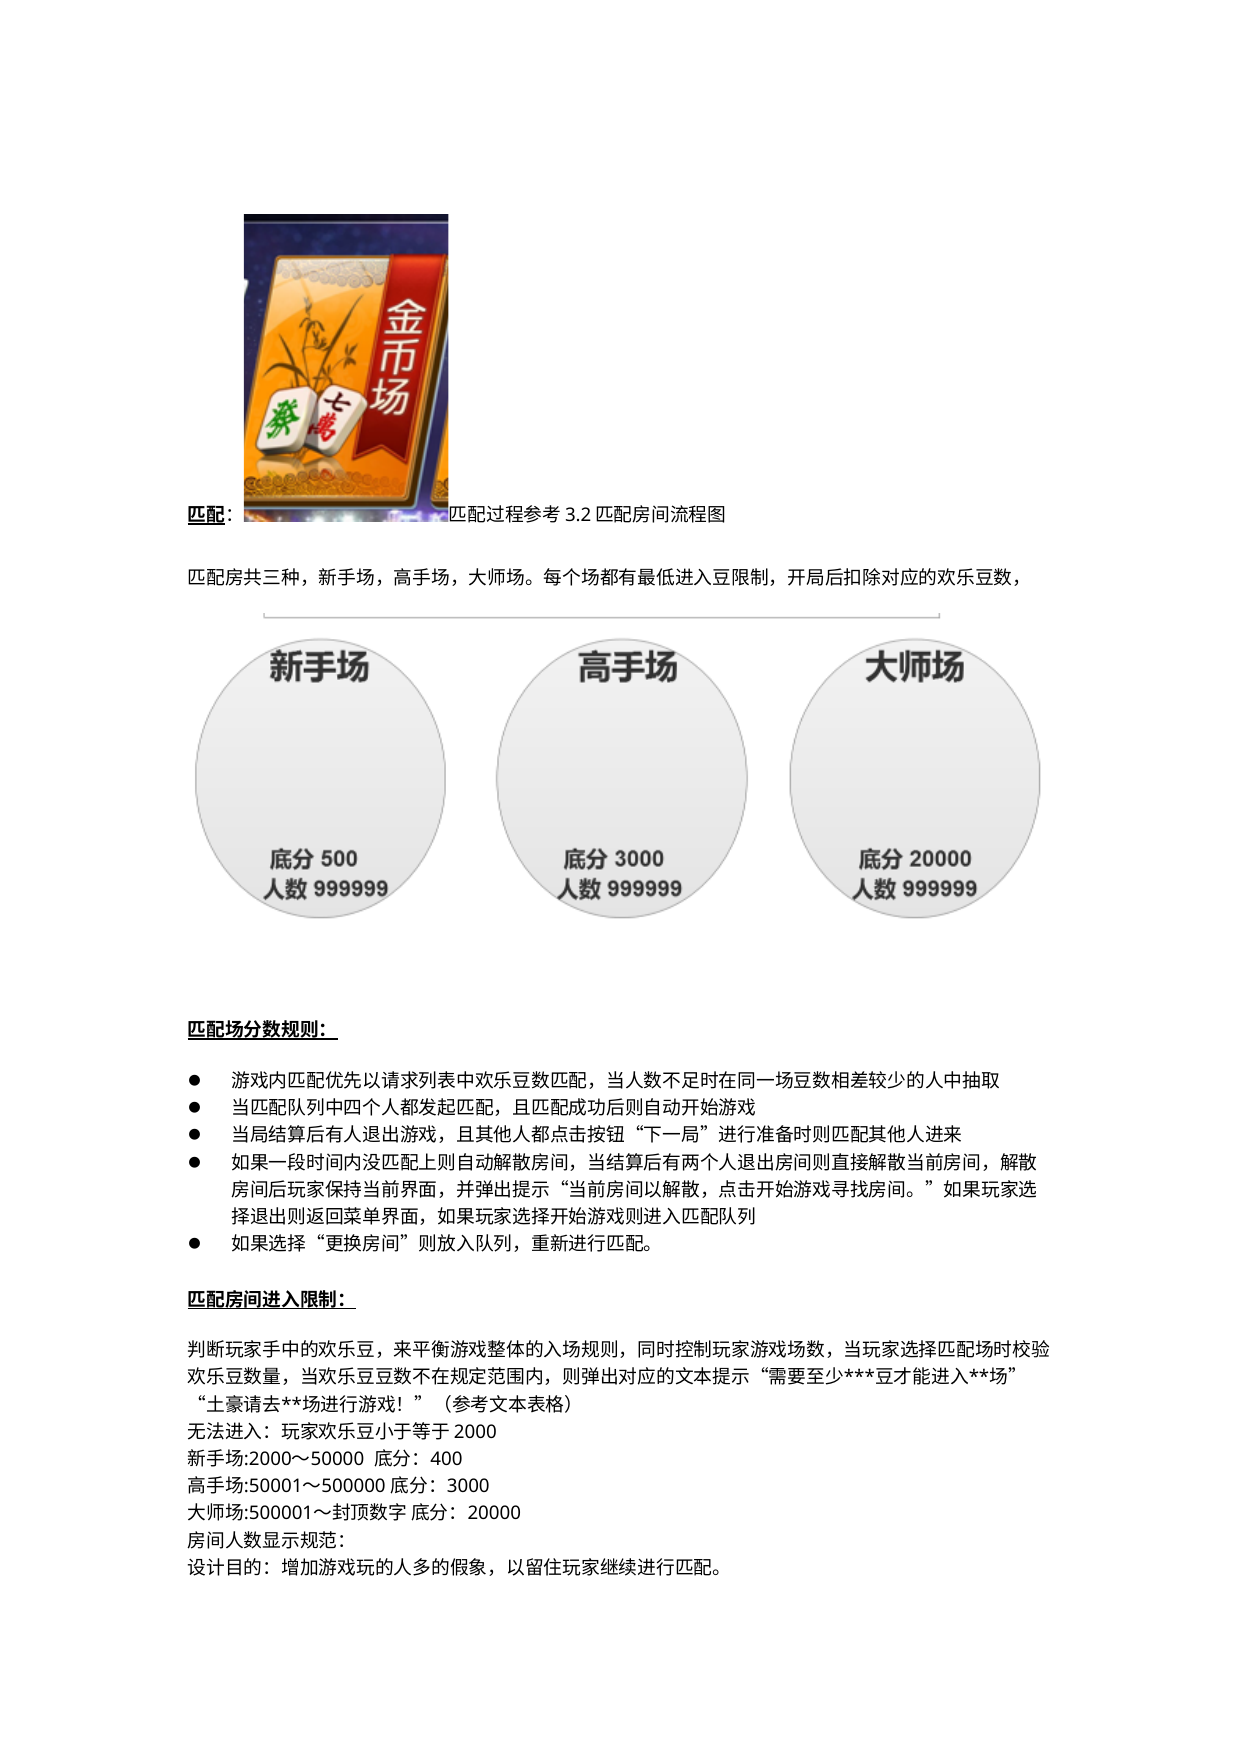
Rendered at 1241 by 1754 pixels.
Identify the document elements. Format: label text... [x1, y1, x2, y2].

text 匹配房间进入限制： [187, 1282, 1053, 1314]
text 大师场:500001～封顶数字 底分：20000 [187, 1498, 1053, 1525]
list 如果选择“更换房间”则放入队列，重新进行匹配。 [187, 1229, 1053, 1256]
list 如果一段时间内没匹配上则自动解散房间，当结算后有两个人退出房间则直接解散当前房间，解散房间后玩家保持当前界面，并弹出提示“当前房间以解散，点击开始游戏寻找房间。”如果玩家选择退出则返回菜单界面，如果玩家选择开始游戏则进入匹配队列 [187, 1147, 1053, 1229]
text 设计目的：增加游戏玩的人多的假象，以留住玩家继续进行匹配。 [187, 1552, 1053, 1579]
text 房间人数显示规范： [187, 1525, 1053, 1552]
picture [187, 613, 1053, 931]
picture [243, 214, 449, 522]
text 匹配场分数规则： [187, 1012, 1053, 1045]
list 游戏内匹配优先以请求列表中欢乐豆数匹配，当人数不足时在同一场豆数相差较少的人中抽取 [187, 1066, 1053, 1093]
text 匹配房共三种，新手场，高手场，大师场。每个场都有最低进入豆限制，开局后扣除对应的欢乐豆数， [187, 560, 1053, 592]
text 判断玩家手中的欢乐豆，来平衡游戏整体的入场规则，同时控制玩家游戏场数，当玩家选择匹配场时校验欢乐豆数量，当欢乐豆豆数不在规定范围内，则弹出对应的文本提示“需要至少***豆才能进入**场”“土豪请去**场进行游戏！”（参考文本表格） [187, 1335, 1053, 1416]
list 当局结算后有人退出游戏，且其他人都点击按钮“下一局”进行准备时则匹配其他人进来 [187, 1120, 1053, 1147]
text 新手场:2000～50000 底分：400 [187, 1444, 1053, 1471]
text 匹配：匹配过程参考3.2匹配房间流程图 [187, 214, 1053, 539]
text 无法进入：玩家欢乐豆小于等于2000 [187, 1416, 1053, 1444]
list 当匹配队列中四个人都发起匹配，且匹配成功后则自动开始游戏 [187, 1093, 1053, 1120]
text 高手场:50001～500000 底分：3000 [187, 1471, 1053, 1498]
